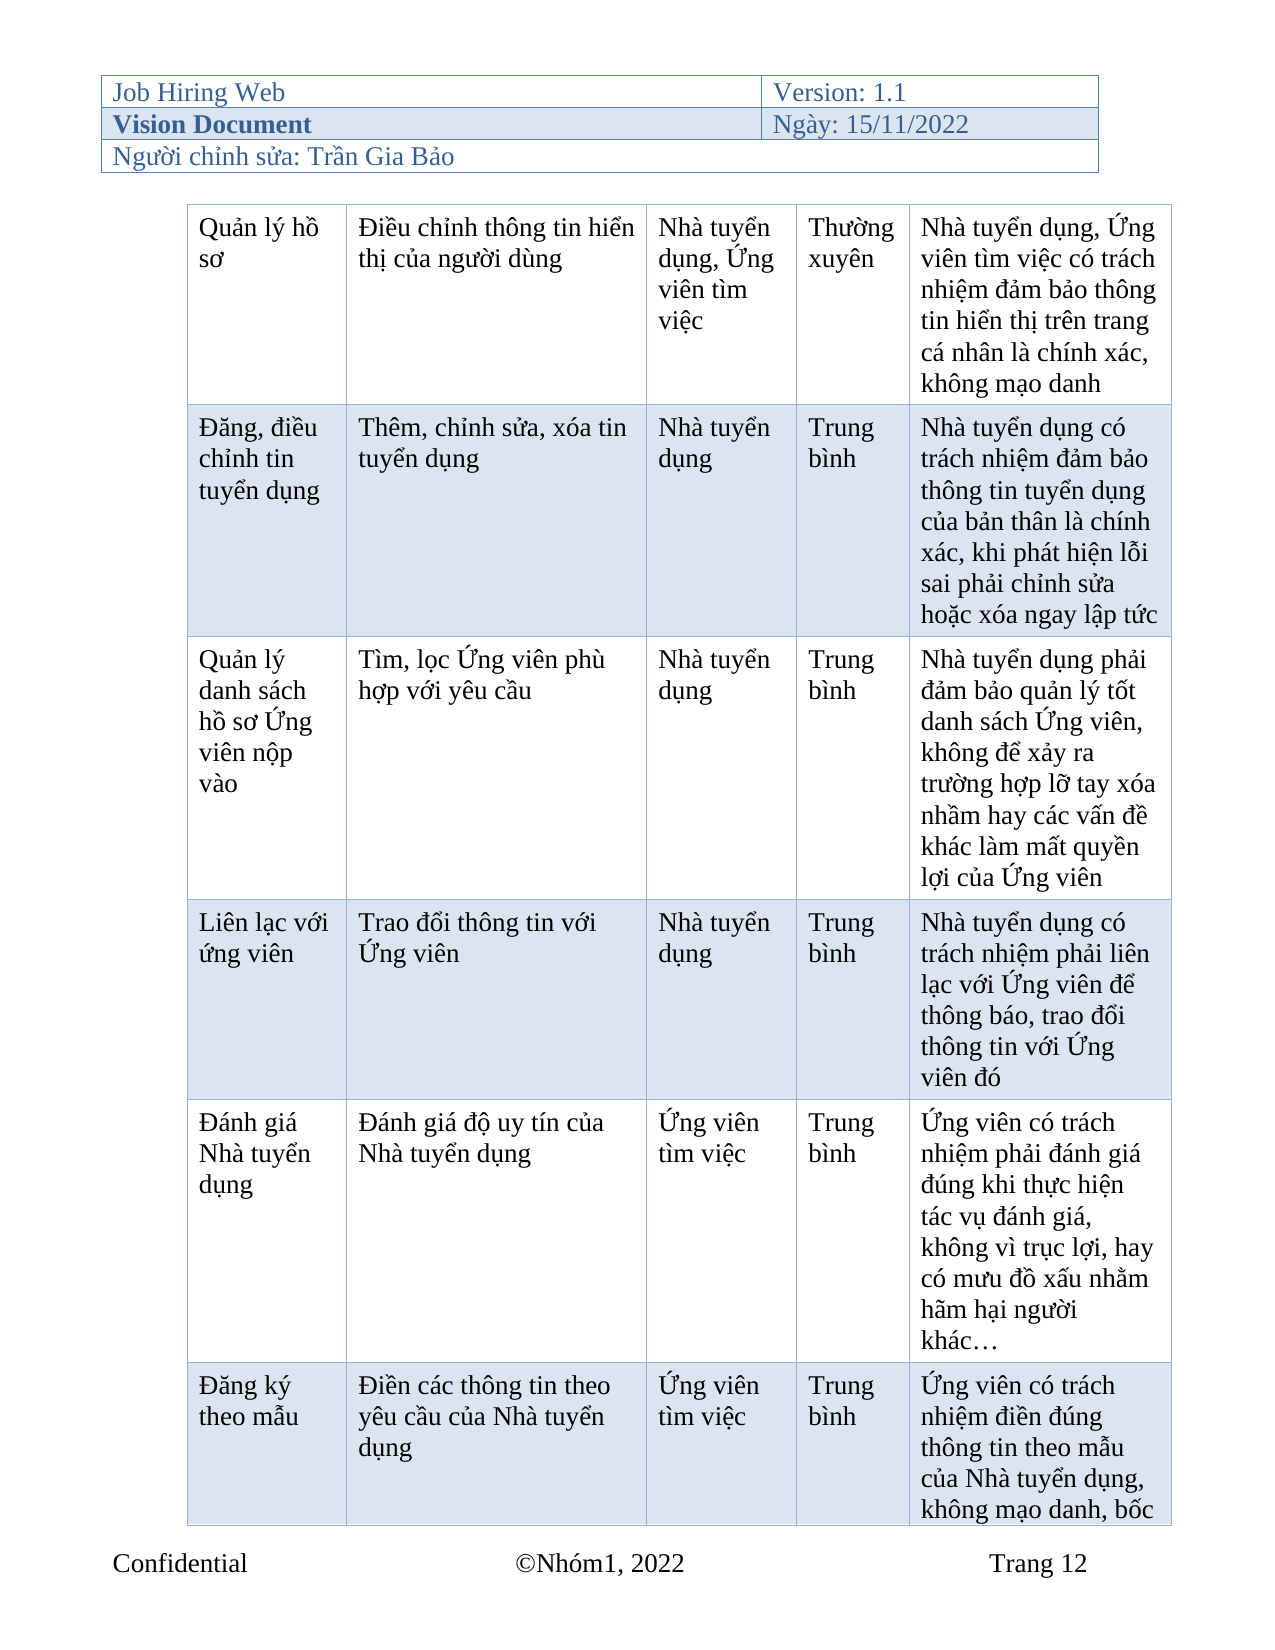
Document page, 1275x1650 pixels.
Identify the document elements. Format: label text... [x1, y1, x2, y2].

table_cell Quản lý hồ sơ [188, 205, 346, 404]
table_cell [347, 1363, 646, 1524]
table_cell Điều chỉnh thông tin hiển thị của người dùng [347, 205, 646, 404]
table_cell Nhà tuyển dụng [647, 405, 796, 636]
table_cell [647, 1363, 796, 1524]
table_cell Đăng ký theo mẫu [188, 1363, 346, 1524]
table_cell Trung bình [797, 637, 909, 898]
table_cell Nhà tuyển dụng có trách nhiệm đảm bảo thông tin tuyển dụng của bản thân là chính xác, khi phát hiện lỗi sai phải chỉnh sửa hoặc xóa ngay lập tức [910, 405, 1171, 636]
table_cell Trao đổi thông tin với Ứng viên [347, 900, 646, 1099]
table_cell Thêm, chỉnh sửa, xóa tin tuyển dụng [347, 405, 646, 636]
table_cell Nhà tuyển dụng, Ứng viên tìm việc có trách nhiệm đảm bảo thông tin hiển thị trên trang cá nhân là chính xác, không mạo danh [910, 205, 1171, 404]
table_cell Nhà tuyển dụng, Ứng viên tìm việc [647, 205, 796, 404]
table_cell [910, 1363, 1171, 1524]
table_cell Liên lạc với ứng viên [188, 900, 346, 1099]
table_cell Quản lý danh sách hồ sơ Ứng viên nộp vào [188, 637, 346, 898]
table_cell Trung bình [797, 1100, 909, 1362]
table_cell Đăng, điều chỉnh tin tuyển dụng [188, 405, 346, 636]
table_cell Nhà tuyển dụng có trách nhiệm phải liên lạc với Ứng viên để thông báo, trao đổi thông tin với Ứng viên đó [910, 900, 1171, 1099]
table_cell Ứng viên có trách nhiệm phải đánh giá đúng khi thực hiện tác vụ đánh giá, không vì trục lợi, hay có mưu đồ xấu nhằm hãm hại người khác… [910, 1100, 1171, 1362]
table_cell Nhà tuyển dụng phải đảm bảo quản lý tốt danh sách Ứng viên, không để xảy ra trường hợp lỡ tay xóa nhầm hay các vấn đề khác làm mất quyền lợi của Ứng viên [910, 637, 1171, 898]
table_cell Tìm, lọc Ứng viên phù hợp với yêu cầu [347, 637, 646, 898]
table_cell Ứng viên tìm việc [647, 1100, 796, 1362]
table_cell Nhà tuyển dụng [647, 637, 796, 898]
table_cell Trung bình [797, 405, 909, 636]
table_cell Trung bình [797, 1363, 909, 1524]
table_cell Đánh giá Nhà tuyển dụng [188, 1100, 346, 1362]
table_cell Đánh giá độ uy tín của Nhà tuyển dụng [347, 1100, 646, 1362]
table_cell Nhà tuyển dụng [647, 900, 796, 1099]
table_cell Trung bình [797, 900, 909, 1099]
table_cell Thường xuyên [797, 205, 909, 404]
